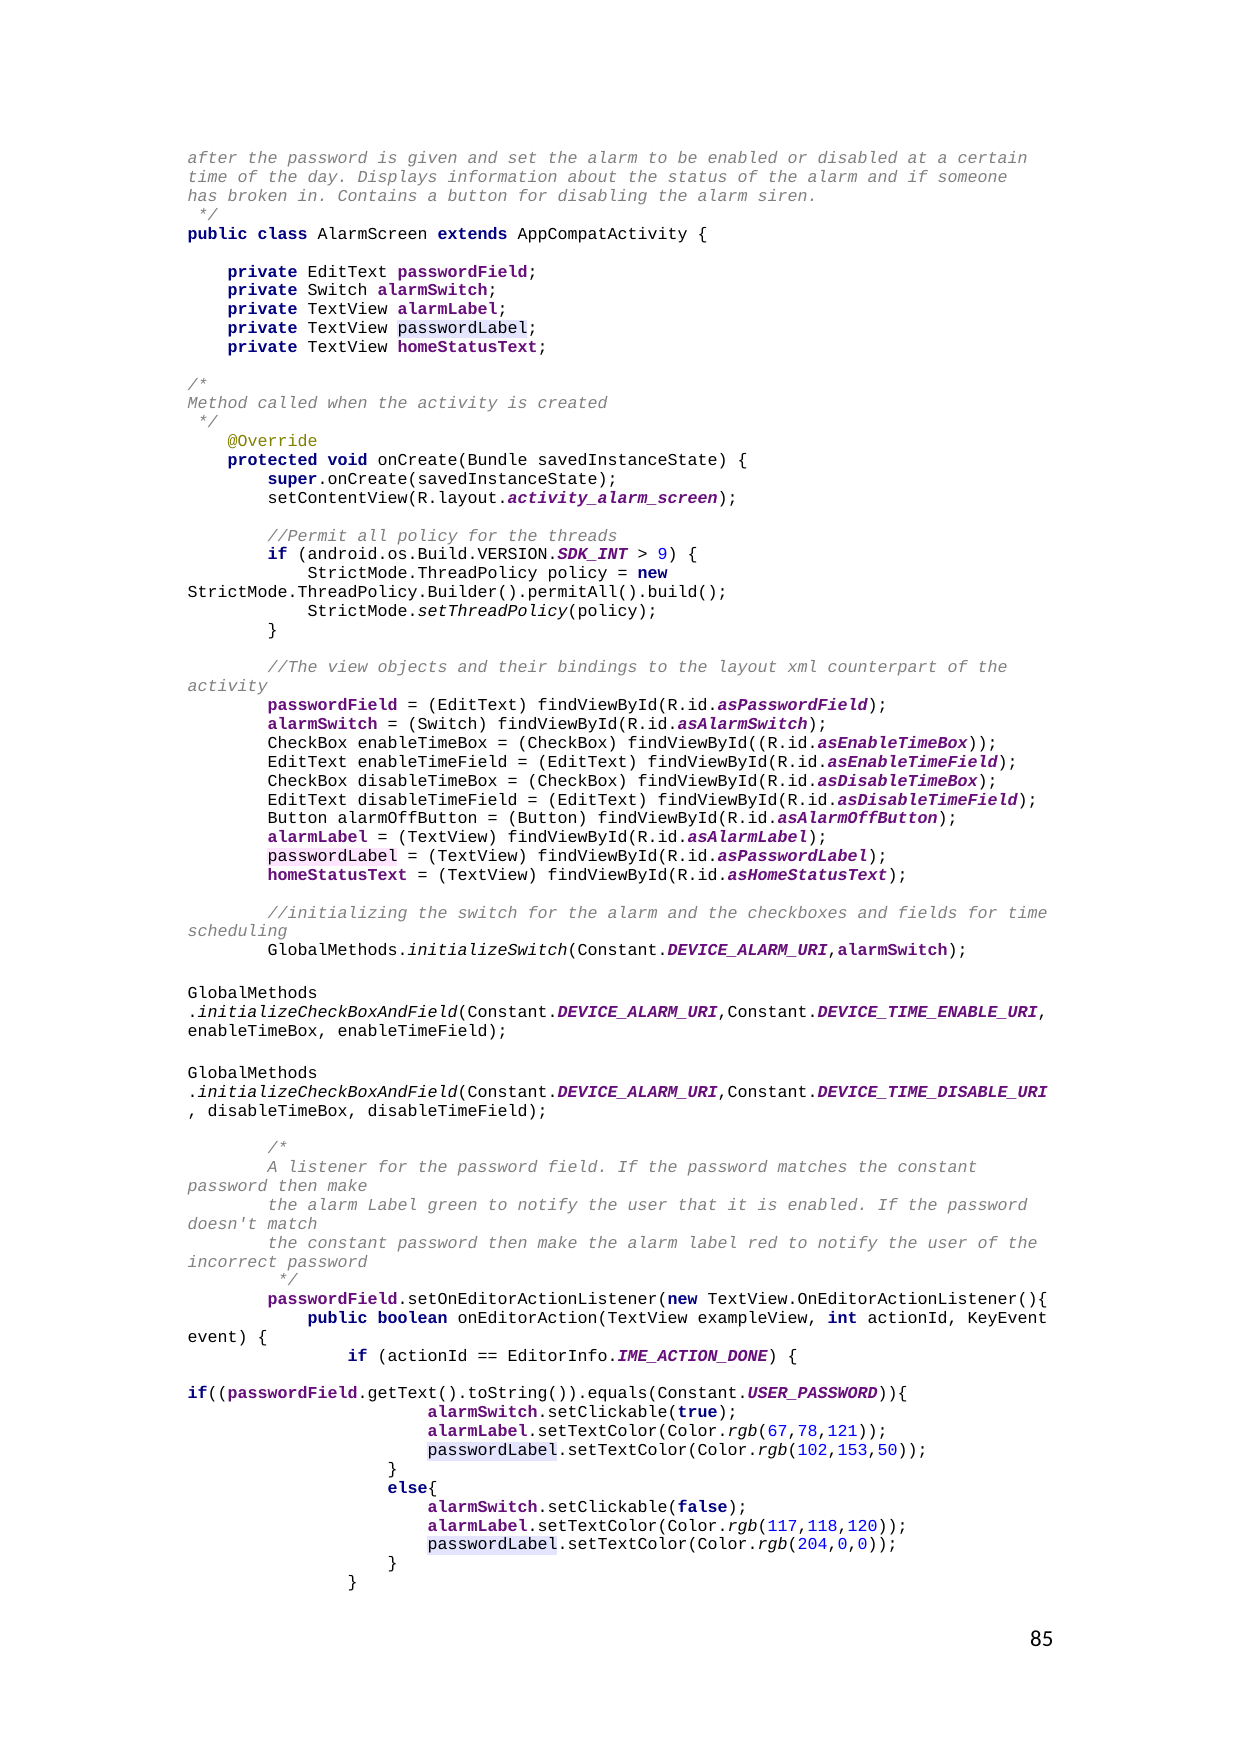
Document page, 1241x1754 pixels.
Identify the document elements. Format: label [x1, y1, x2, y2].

text [187, 150, 1053, 1592]
